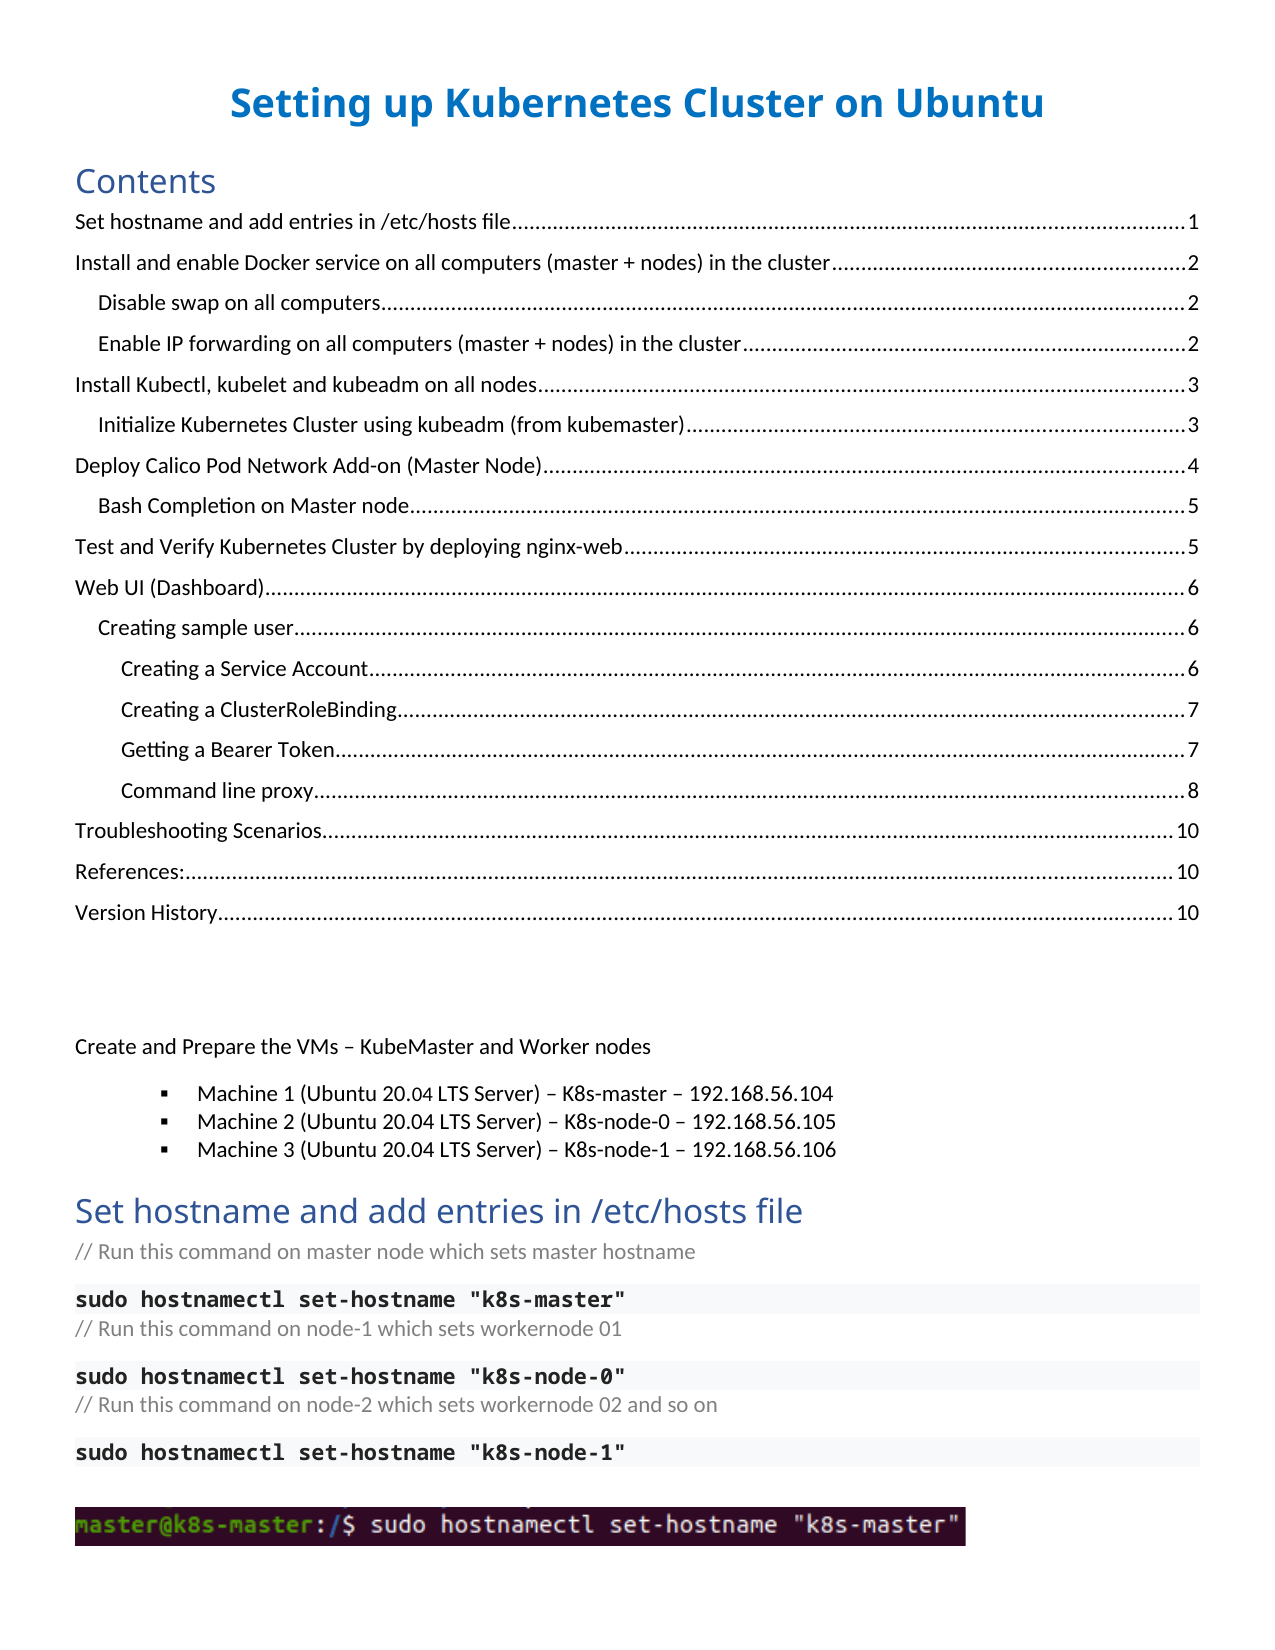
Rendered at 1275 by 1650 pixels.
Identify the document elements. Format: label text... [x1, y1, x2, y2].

text sudo hostnamectl set-hostname "k8s-node-1" [75, 1437, 1200, 1467]
list Machine 3 (Ubuntu 20.04 LTS Server) – K8s-node-1 – 192.168.56.106 [159, 1135, 1200, 1163]
text // Run this command on node-2 which sets workernode 02 and so on [75, 1390, 1200, 1418]
text sudo hostnamectl set-hostname "k8s-node-0" [75, 1361, 1200, 1390]
subtitle Set hostname and add entries in /etc/hosts file [75, 1188, 1200, 1233]
text sudo hostnamectl set-hostname "k8s-master" [75, 1284, 1200, 1314]
picture [75, 1507, 966, 1546]
list Machine 2 (Ubuntu 20.04 LTS Server) – K8s-node-0 – 192.168.56.105 [159, 1107, 1200, 1135]
list Machine 1 (Ubuntu 20.04 LTS Server) – K8s-master – 192.168.56.104 [159, 1079, 1200, 1107]
text // Run this command on master node which sets master hostname [75, 1237, 1200, 1265]
text // Run this command on node-1 which sets workernode 01 [75, 1314, 1200, 1342]
text Create and Prepare the VMs – KubeMaster and Worker nodes [75, 1032, 1200, 1060]
text Setting up Kubernetes Cluster on Ubuntu [75, 75, 1200, 129]
